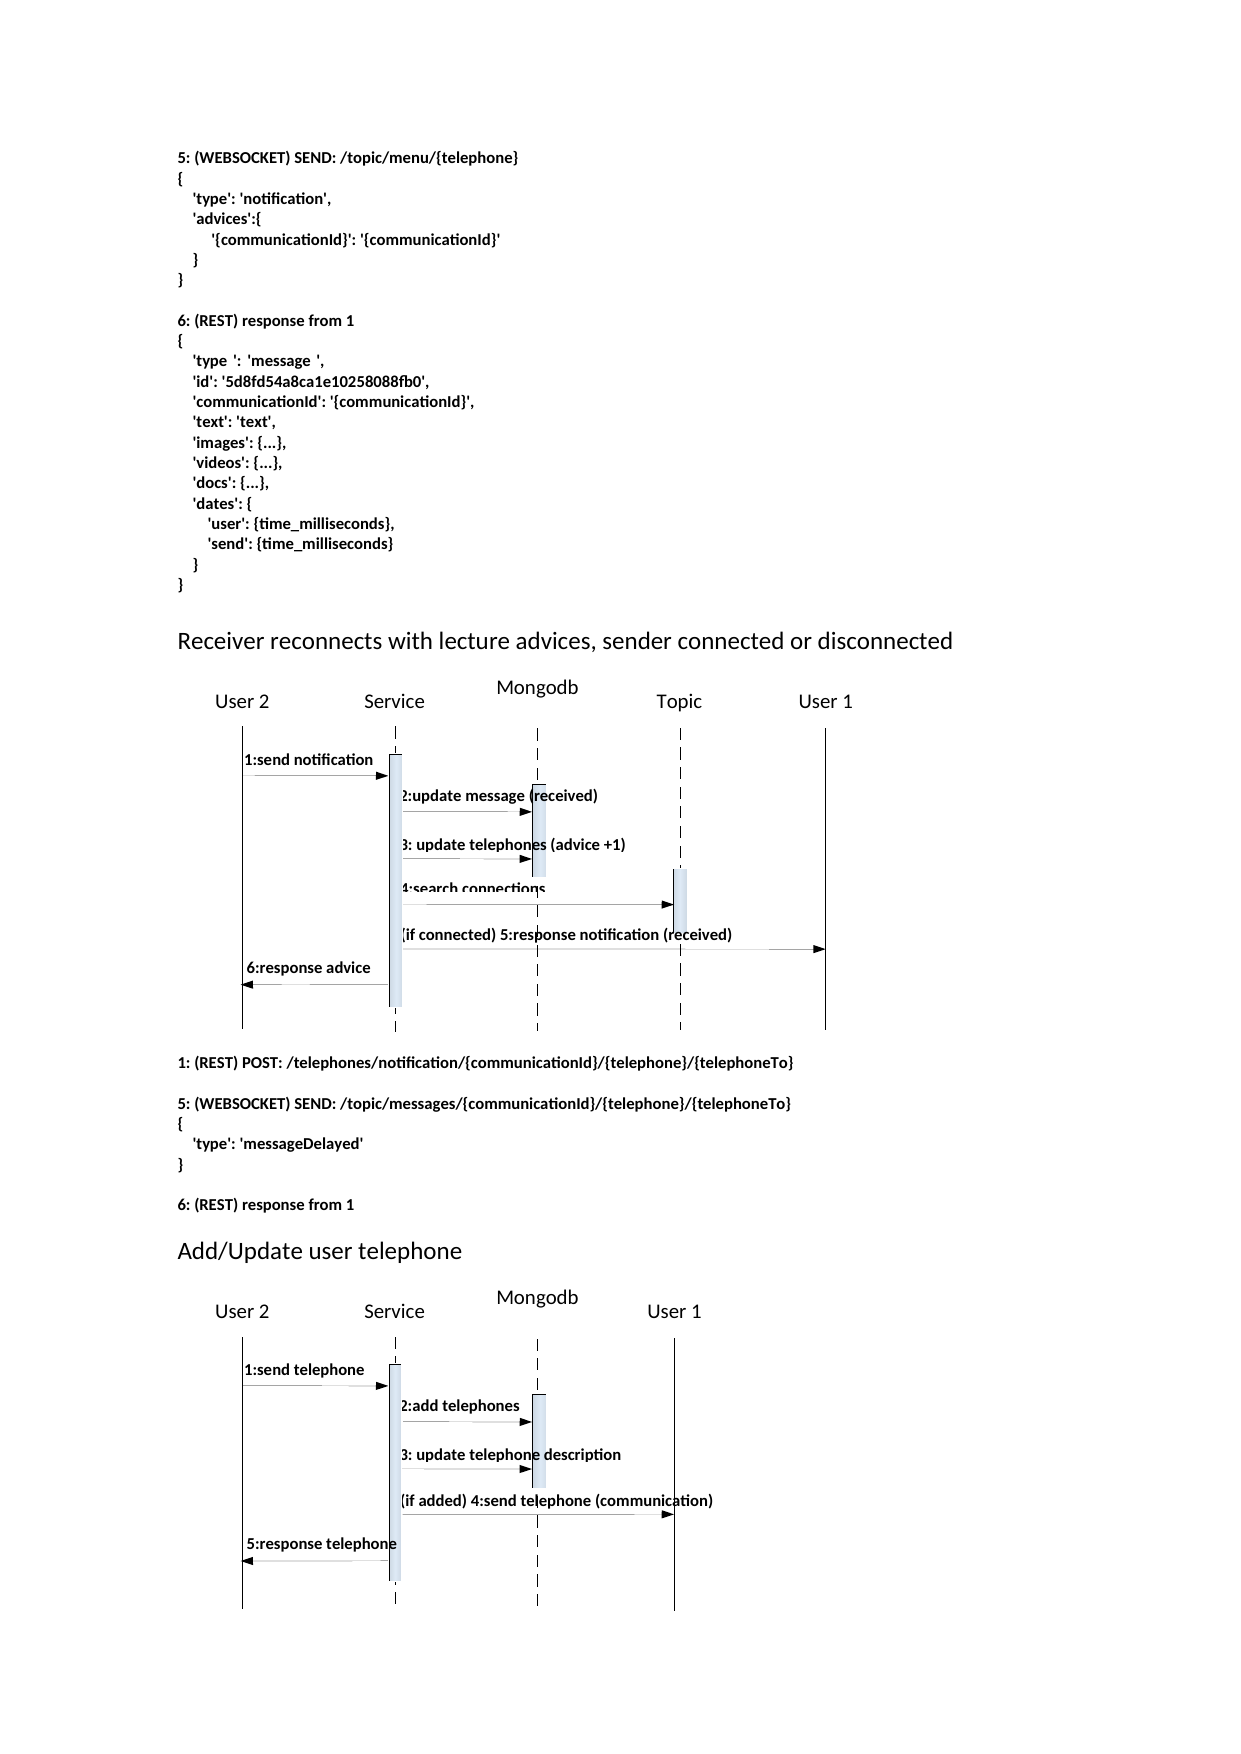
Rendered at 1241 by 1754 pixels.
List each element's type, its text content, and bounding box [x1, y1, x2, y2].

text '{communicationId}': '{communicationId}' [177, 229, 1063, 249]
text 5: (WEBSOCKET) SEND: /topic/menu/{telephone} [177, 148, 1063, 168]
text 'videos': {...}, [177, 452, 1063, 473]
text 'type': 'messageDelayed' [177, 1133, 1063, 1154]
text 'send': {time_milliseconds} [177, 533, 1063, 554]
text } [177, 554, 1063, 574]
text 'communicationId': '{communicationId}', [177, 391, 1063, 412]
text } [177, 249, 1063, 269]
text { [177, 168, 1063, 188]
text 'id': '5d8fd54a8ca1e10258088fb0', [177, 371, 1063, 391]
text 6: (REST) response from 1 [177, 310, 1063, 330]
text { [177, 1113, 1063, 1133]
text Add/Update user telephone [177, 1235, 1063, 1266]
text 'dates': { [177, 493, 1063, 513]
text 'text': 'text', [177, 412, 1063, 432]
text } [177, 1154, 1063, 1174]
text 'user': {time_milliseconds}, [177, 513, 1063, 533]
text 'docs': {...}, [177, 473, 1063, 493]
text 'advices':{ [177, 208, 1063, 229]
text { [177, 330, 1063, 351]
text } [177, 574, 1063, 594]
text 'type ': 'message ', [177, 351, 1063, 371]
text } [177, 269, 1063, 290]
text 5: (WEBSOCKET) SEND: /topic/messages/{communicationId}/{telephone}/{telephoneTo} [177, 1093, 1063, 1113]
text 1: (REST) POST: /telephones/notification/{communicationId}/{telephone}/{telephoneTo} [177, 1052, 1063, 1073]
text 6: (REST) response from 1 [177, 1194, 1063, 1215]
text 'type': 'notification', [177, 188, 1063, 208]
text Receiver reconnects with lecture advices, sender connected or disconnected [177, 625, 1063, 656]
text 'images': {...}, [177, 432, 1063, 452]
